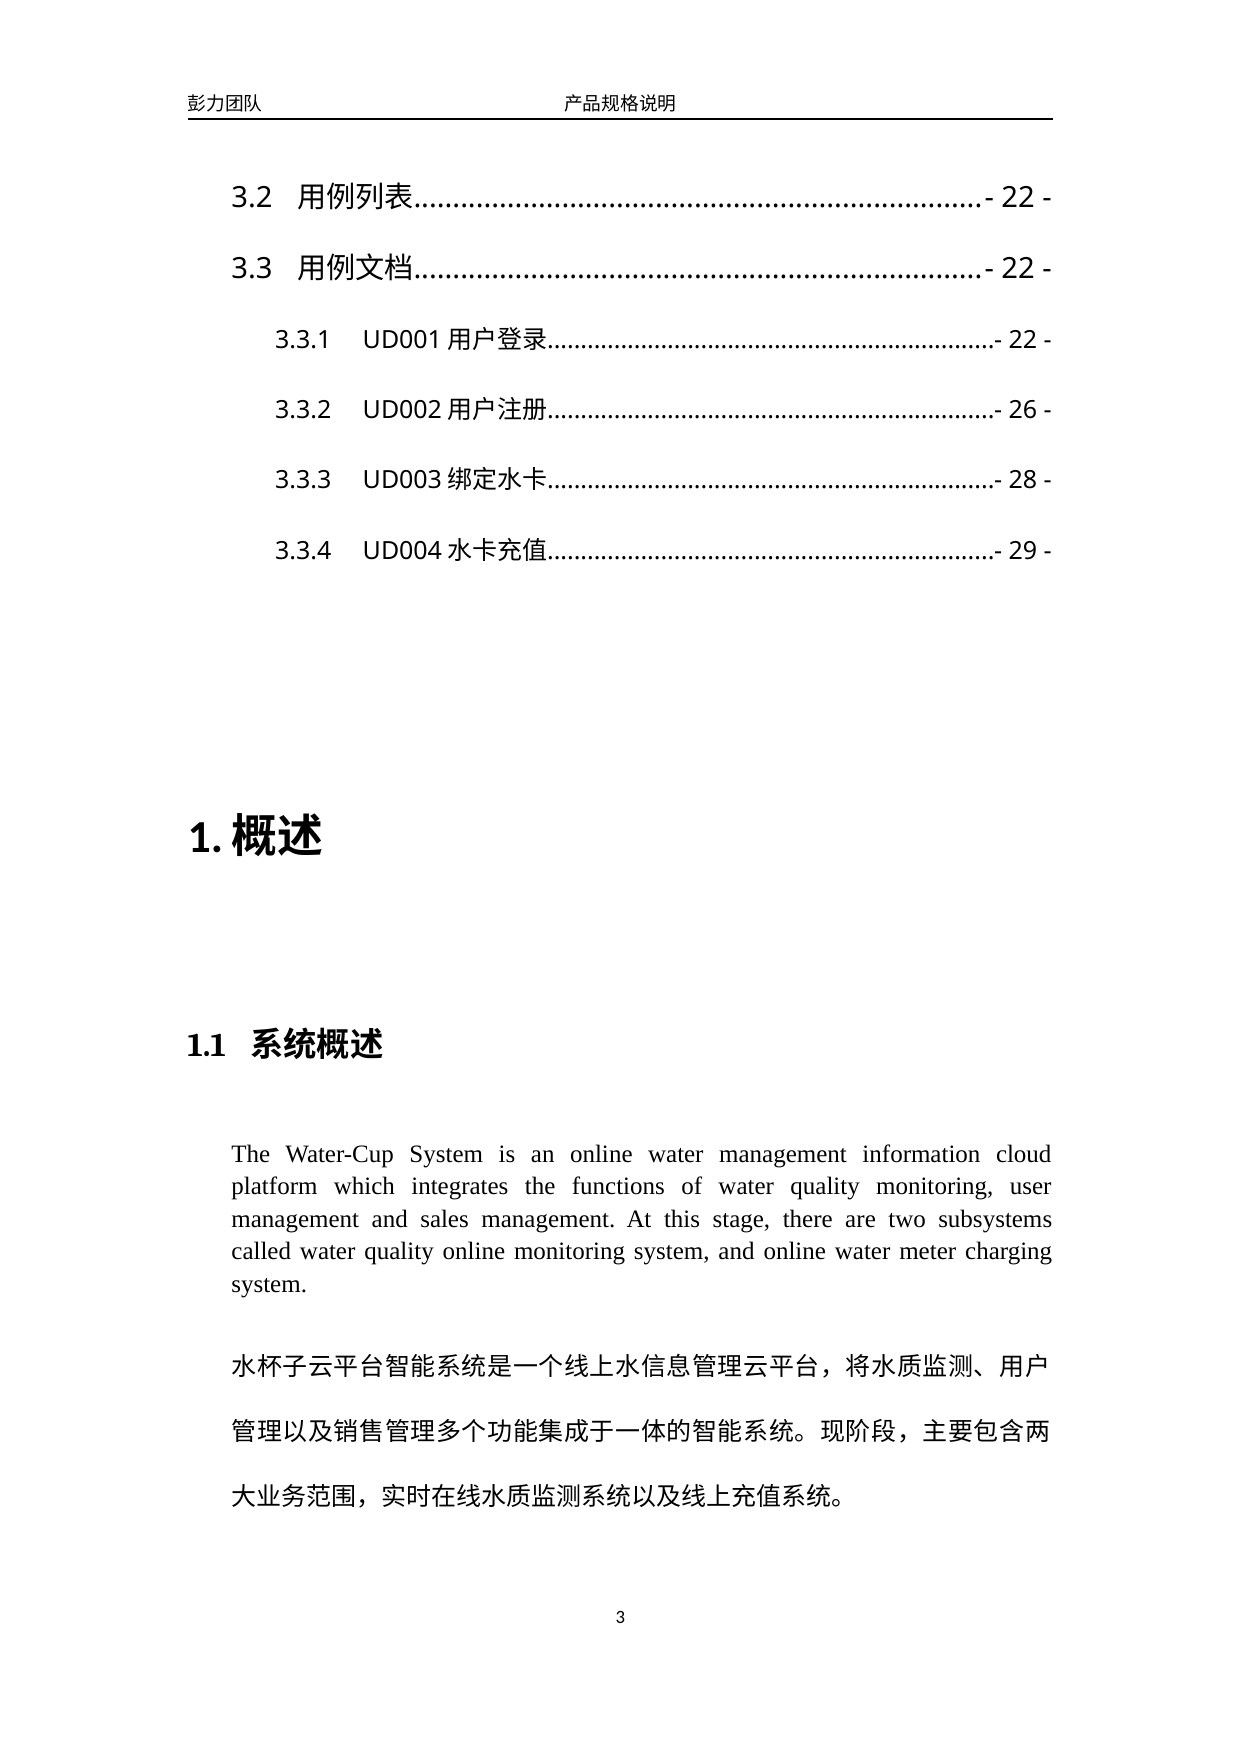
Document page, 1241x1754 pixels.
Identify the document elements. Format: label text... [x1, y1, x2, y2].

subtitle 概述 [187, 784, 1053, 882]
list The Water-Cup System is an online water management information cloud platform which integrates the functions of water quality monitoring, user management and sales management. At this stage, there are two subsystems called water quality online monitoring system, and online water meter charging system. [231, 1137, 1053, 1299]
list 水杯子云平台智能系统是一个线上水信息管理云平台，将水质监测、用户管理以及销售管理多个功能集成于一体的智能系统。现阶段，主要包含两大业务范围，实时在线水质监测系统以及线上充值系统。 [231, 1332, 1053, 1527]
subtitle 系统概述 [187, 1010, 1053, 1075]
